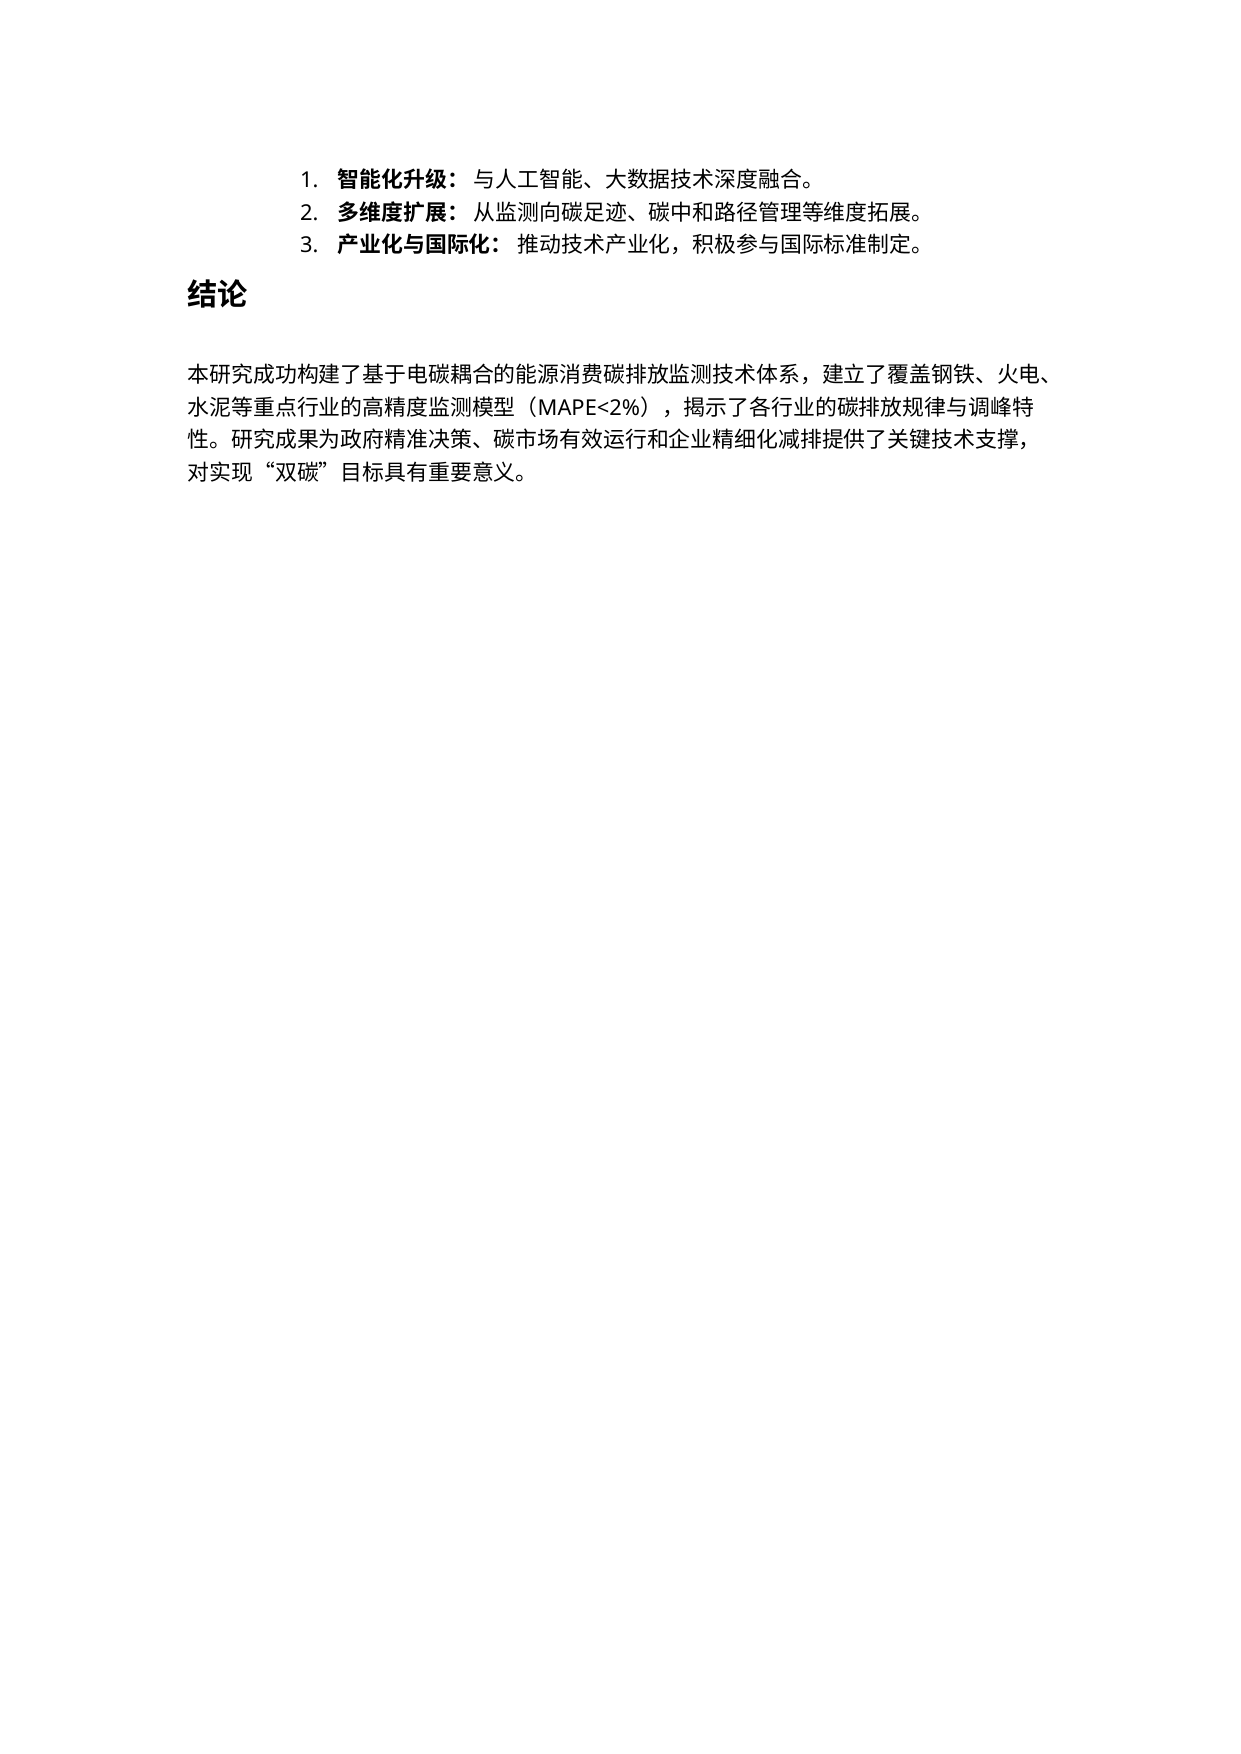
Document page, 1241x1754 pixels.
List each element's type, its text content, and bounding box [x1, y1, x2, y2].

text 本研究成功构建了基于电碳耦合的能源消费碳排放监测技术体系，建立了覆盖钢铁、火电、水泥等重点行业的高精度监测模型（MAPE<2%），揭示了各行业的碳排放规律与调峰特性。研究成果为政府精准决策、碳市场有效运行和企业精细化减排提供了关键技术支撑，对实现“双碳”目标具有重要意义。 [187, 357, 1053, 487]
text 结论 [187, 259, 1053, 324]
list 智能化升级： 与人工智能、大数据技术深度融合。 [300, 162, 1053, 194]
list 多维度扩展： 从监测向碳足迹、碳中和路径管理等维度拓展。 [300, 194, 1053, 227]
list 产业化与国际化： 推动技术产业化，积极参与国际标准制定。 [300, 227, 1053, 259]
